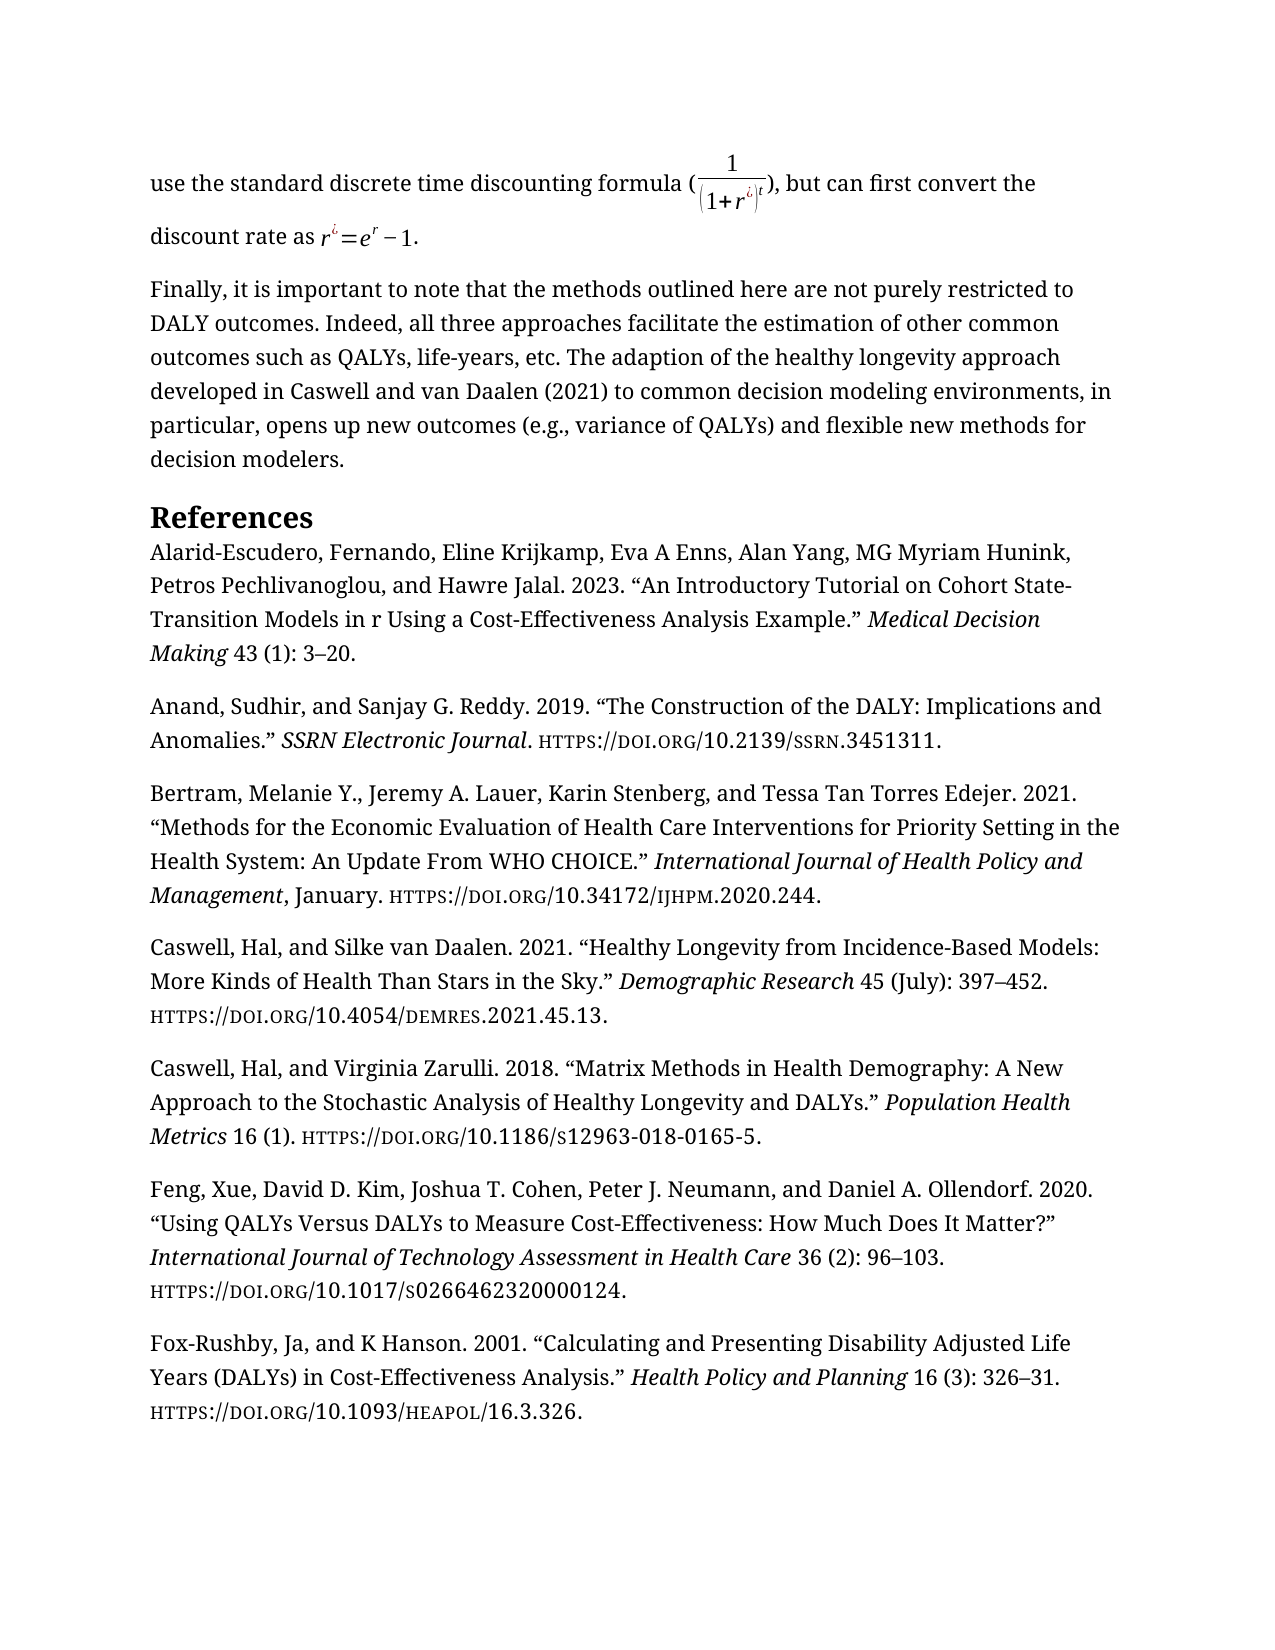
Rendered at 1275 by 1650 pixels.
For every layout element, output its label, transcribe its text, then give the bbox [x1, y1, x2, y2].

subtitle References [150, 497, 1125, 537]
text Caswell, Hal, and Silke van Daalen. 2021. “Healthy Longevity from Incidence-Based Models: More Kinds of Health Than Stars in the Sky.” Demographic Research 45 (July): 397–452. https://doi.org/10.4054/demres.2021.45.13. [150, 932, 1125, 1030]
text Caswell, Hal, and Virginia Zarulli. 2018. “Matrix Methods in Health Demography: A New Approach to the Stochastic Analysis of Healthy Longevity and DALYs.” Population Health Metrics 16 (1). https://doi.org/10.1186/s12963-018-0165-5. [150, 1053, 1125, 1151]
text Anand, Sudhir, and Sanjay G. Reddy. 2019. “The Construction of the DALY: Implications and Anomalies.” SSRN Electronic Journal. https://doi.org/10.2139/ssrn.3451311. [150, 691, 1125, 755]
text Bertram, Melanie Y., Jeremy A. Lauer, Karin Stenberg, and Tessa Tan Torres Edejer. 2021. “Methods for the Economic Evaluation of Health Care Interventions for Priority Setting in the Health System: An Update From WHO CHOICE.” International Journal of Health Policy and Management, January. https://doi.org/10.34172/ijhpm.2020.244. [150, 778, 1125, 909]
text Alarid-Escudero, Fernando, Eline Krijkamp, Eva A Enns, Alan Yang, MG Myriam Hunink, Petros Pechlivanoglou, and Hawre Jalal. 2023. “An Introductory Tutorial on Cohort State-Transition Models in r Using a Cost-Effectiveness Analysis Example.” Medical Decision Making 43 (1): 3–20. [150, 537, 1125, 668]
